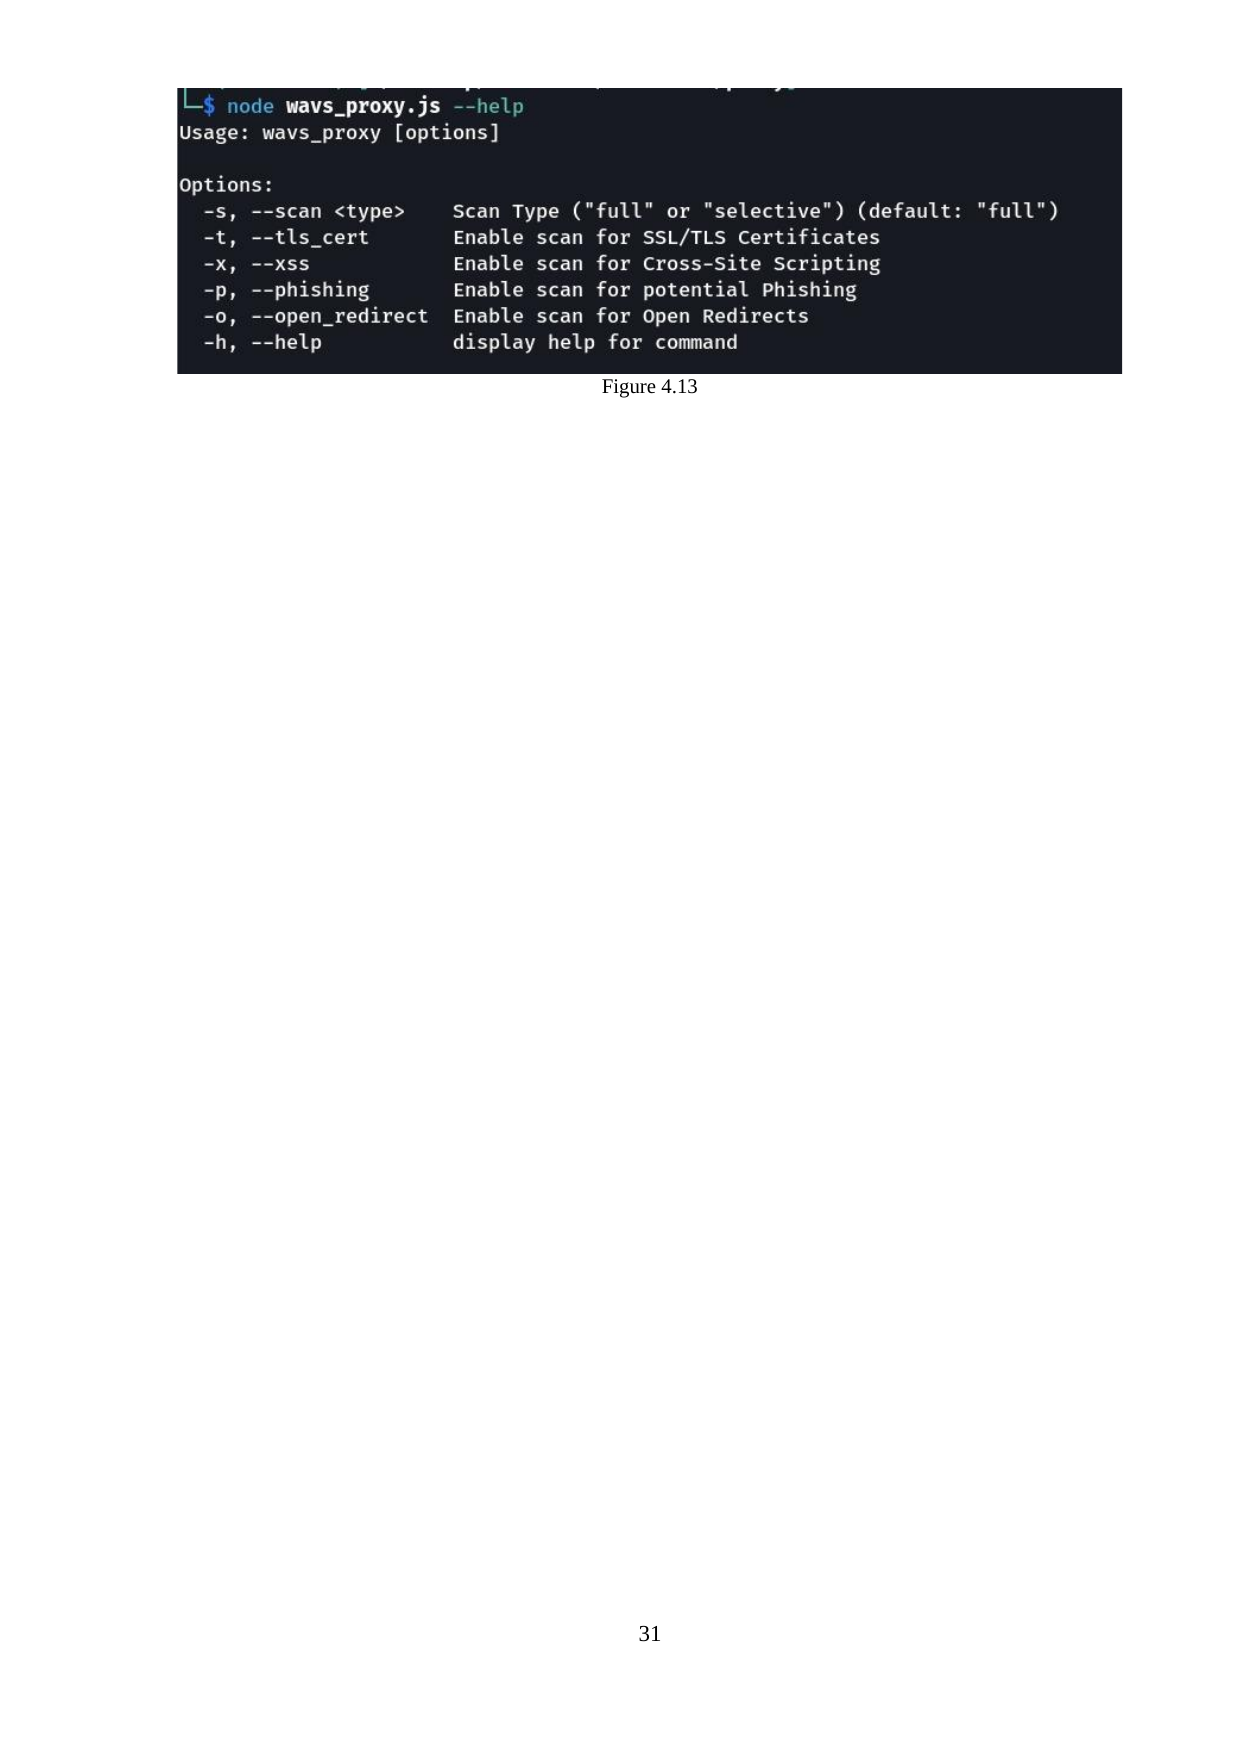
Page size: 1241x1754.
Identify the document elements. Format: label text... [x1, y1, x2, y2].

text Figure 4.13 [177, 374, 1122, 398]
picture [177, 88, 1123, 374]
